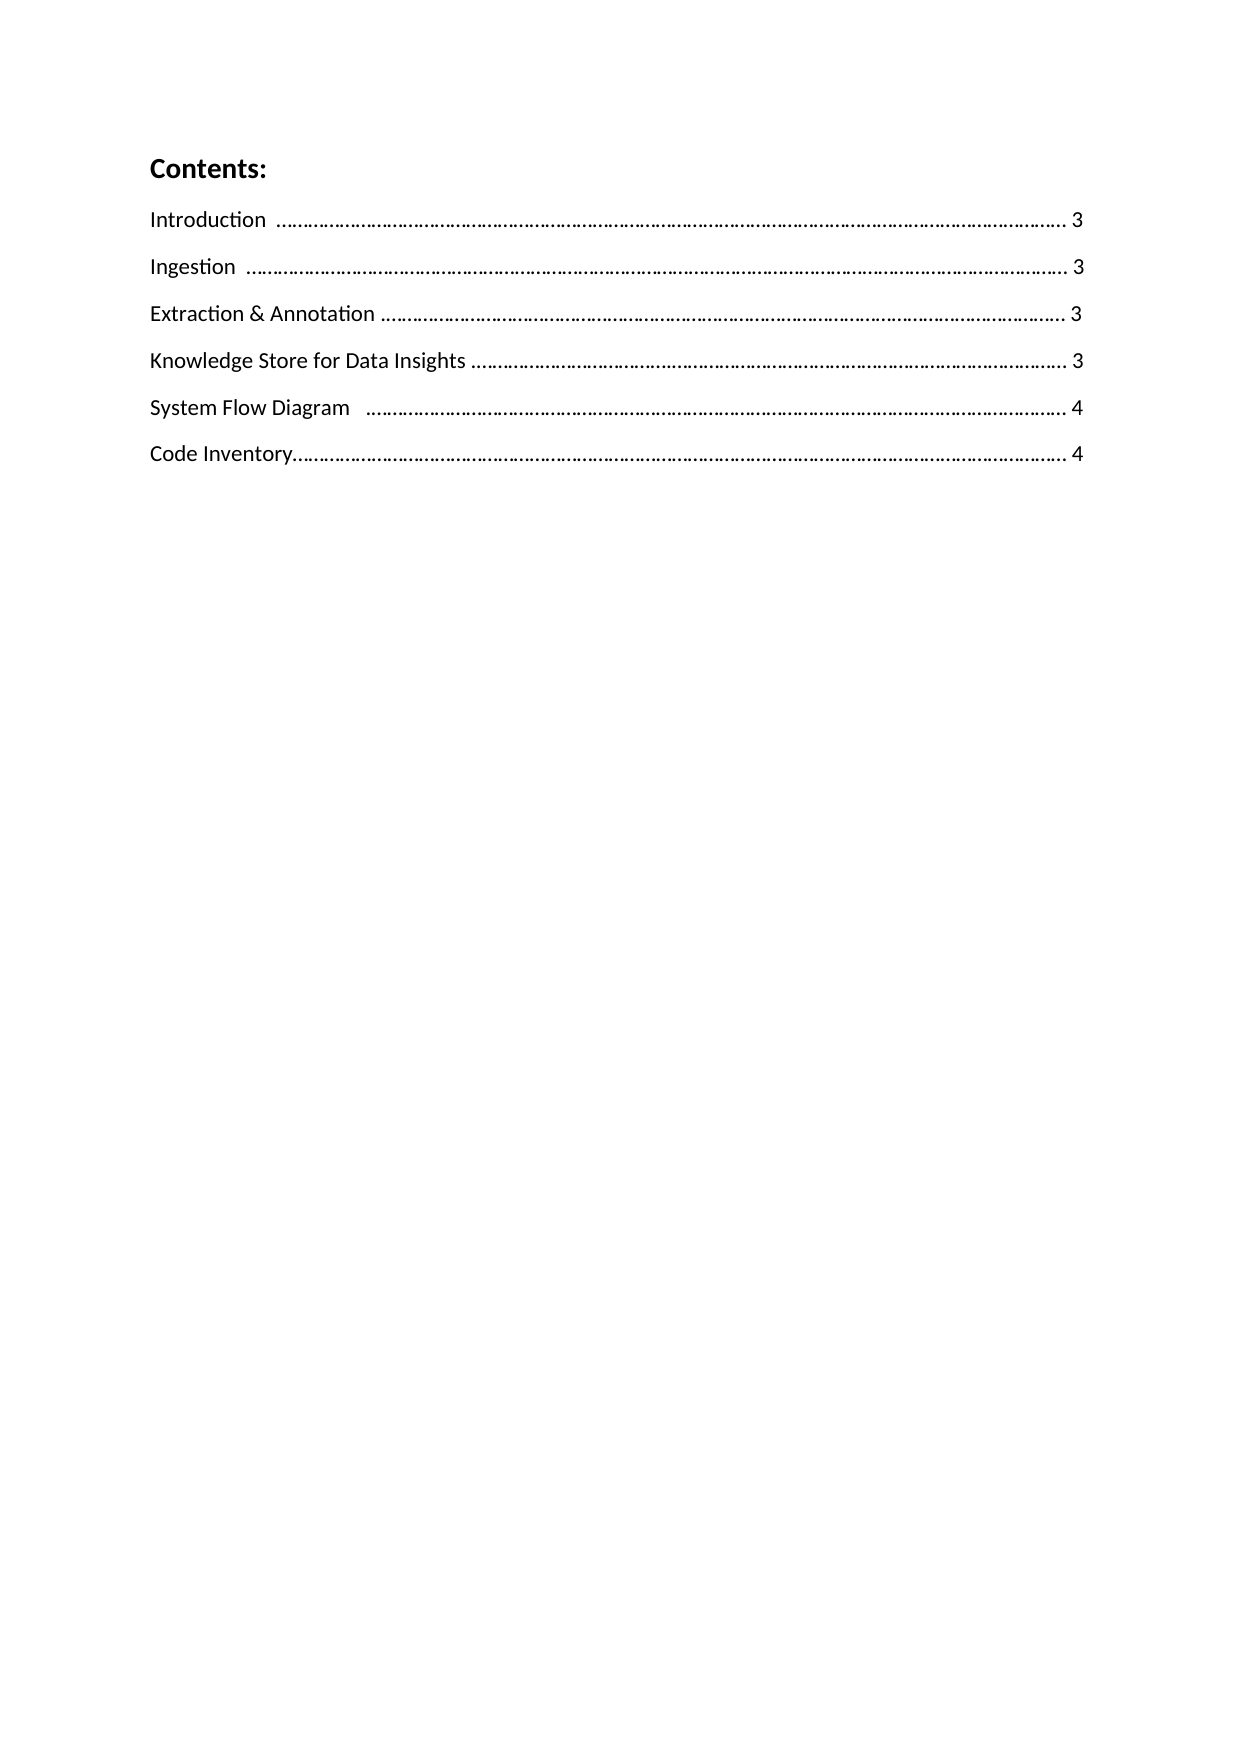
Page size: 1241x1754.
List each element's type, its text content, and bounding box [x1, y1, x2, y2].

text Code Inventory………………………………………………………………………………………………………………………………… 4 [150, 439, 1090, 467]
text Introduction …………………………………………………………………………………………………………………………………… 3 [150, 205, 1090, 233]
text System Flow Diagram .…………………………………………………………………………………………………………………… 4 [150, 393, 1090, 421]
text Knowledge Store for Data Insights .……………………………….………………………………………………………………… 3 [150, 346, 1090, 374]
text Contents: [150, 150, 1090, 186]
text Ingestion ………………………………………………………………………………………………………………………………………… 3 [150, 252, 1090, 280]
text Extraction & Annotation .………………………………………………………………………………………………………………… 3 [150, 299, 1090, 327]
